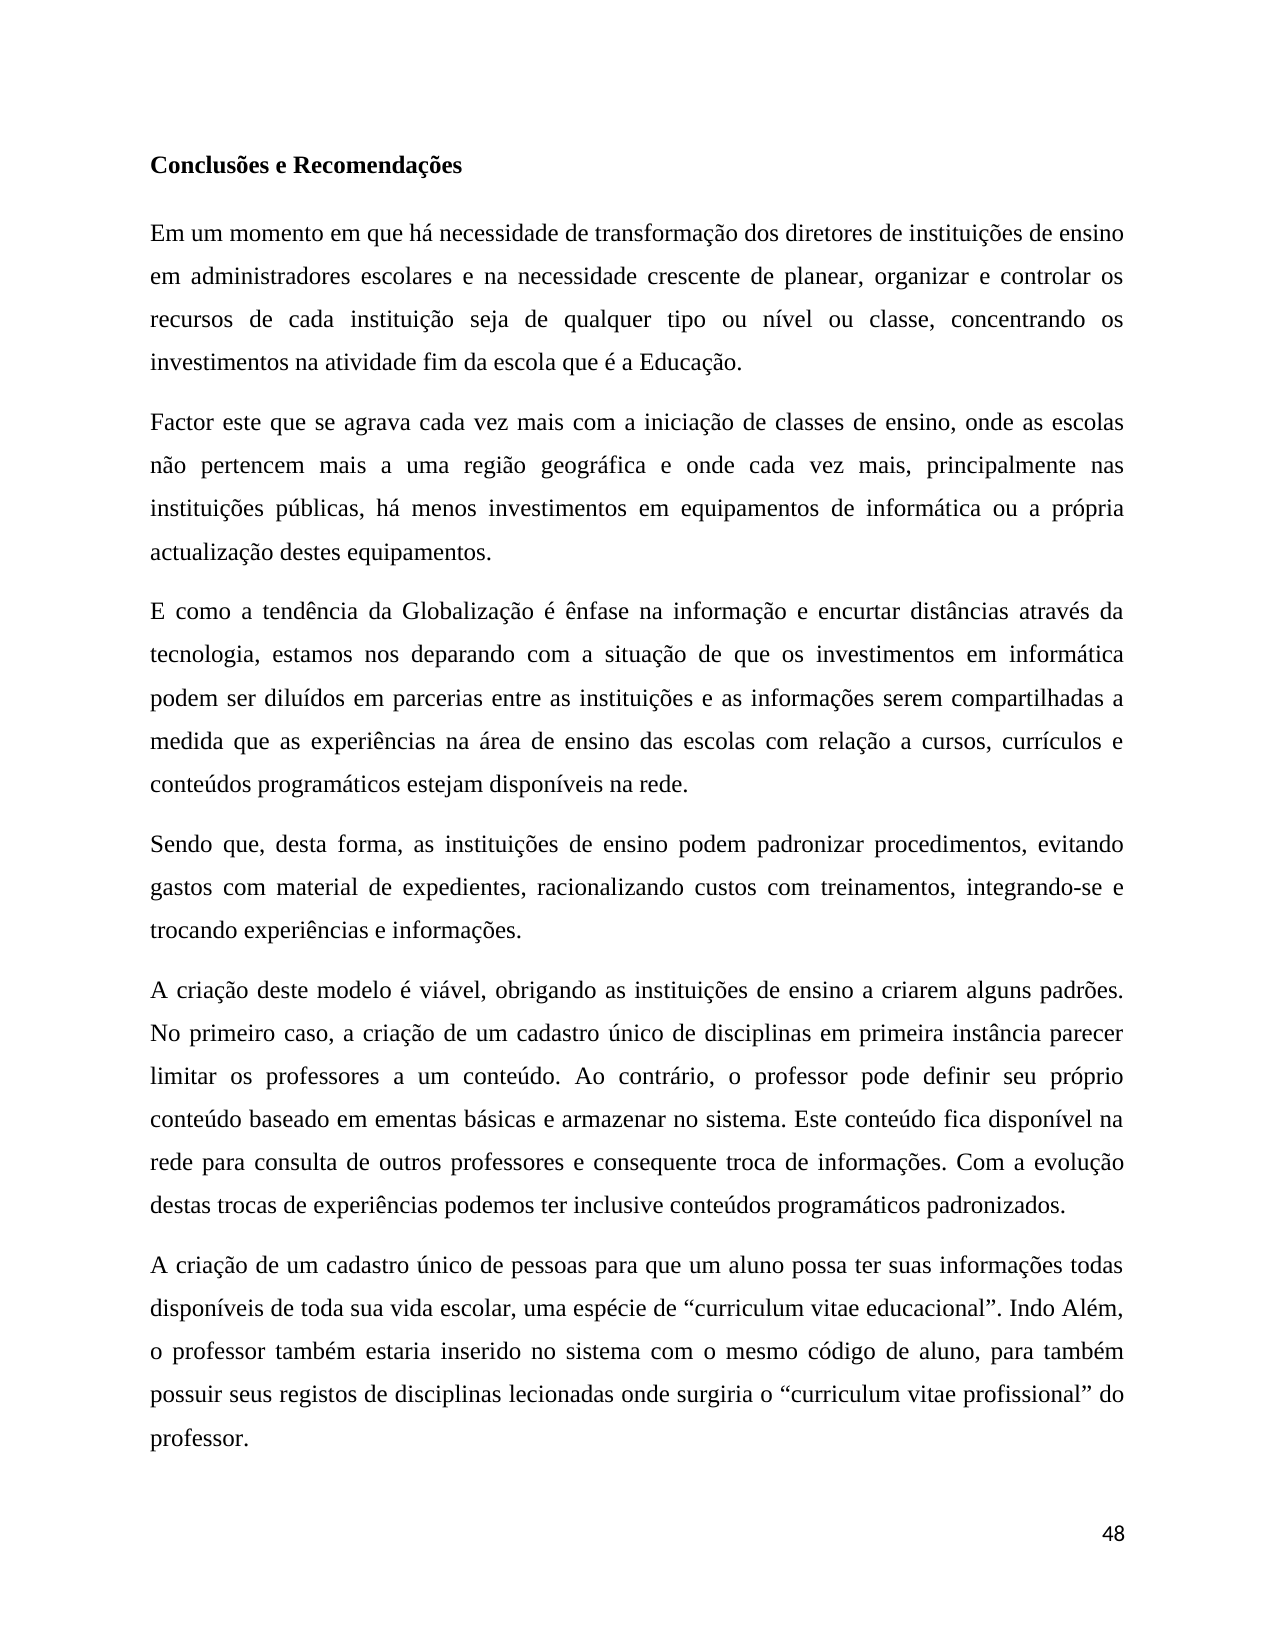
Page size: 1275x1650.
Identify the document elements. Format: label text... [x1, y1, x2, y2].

text Factor este que se agrava cada vez mais com a iniciação de classes de ensino, onde as escolas não pertencem mais a uma região geográfica e onde cada vez mais, principalmente nas instituições públicas, há menos investimentos em equipamentos de informática ou a própria actualização destes equipamentos. [150, 407, 1125, 565]
text E como a tendência da Globalização é ênfase na informação e encurtar distâncias através da tecnologia, estamos nos deparando com a situação de que os investimentos em informática podem ser diluídos em parcerias entre as instituições e as informações serem compartilhadas a medida que as experiências na área de ensino das escolas com relação a cursos, currículos e conteúdos programáticos estejam disponíveis na rede. [150, 596, 1125, 798]
text A criação deste modelo é viável, obrigando as instituições de ensino a criarem alguns padrões. No primeiro caso, a criação de um cadastro único de disciplinas em primeira instância parecer limitar os professores a um conteúdo. Ao contrário, o professor pode definir seu próprio conteúdo baseado em ementas básicas e armazenar no sistema. Este conteúdo fica disponível na rede para consulta de outros professores e consequente troca de informações. Com a evolução destas trocas de experiências podemos ter inclusive conteúdos programáticos padronizados. [150, 975, 1125, 1219]
text A criação de um cadastro único de pessoas para que um aluno possa ter suas informações todas disponíveis de toda sua vida escolar, uma espécie de “curriculum vitae educacional”. Indo Além, o professor também estaria inserido no sistema com o mesmo código de aluno, para também possuir seus registos de disciplinas lecionadas onde surgiria o “curriculum vitae profissional” do professor. [150, 1250, 1125, 1451]
text Em um momento em que há necessidade de transformação dos diretores de instituições de ensino em administradores escolares e na necessidade crescente de planear, organizar e controlar os recursos de cada instituição seja de qualquer tipo ou nível ou classe, concentrando os investimentos na atividade fim da escola que é a Educação. [150, 218, 1125, 376]
text Sendo que, desta forma, as instituições de ensino podem padronizar procedimentos, evitando gastos com material de expedientes, racionalizando custos com treinamentos, integrando-se e trocando experiências e informações. [150, 829, 1125, 944]
subtitle Conclusões e Recomendações [150, 150, 1125, 179]
